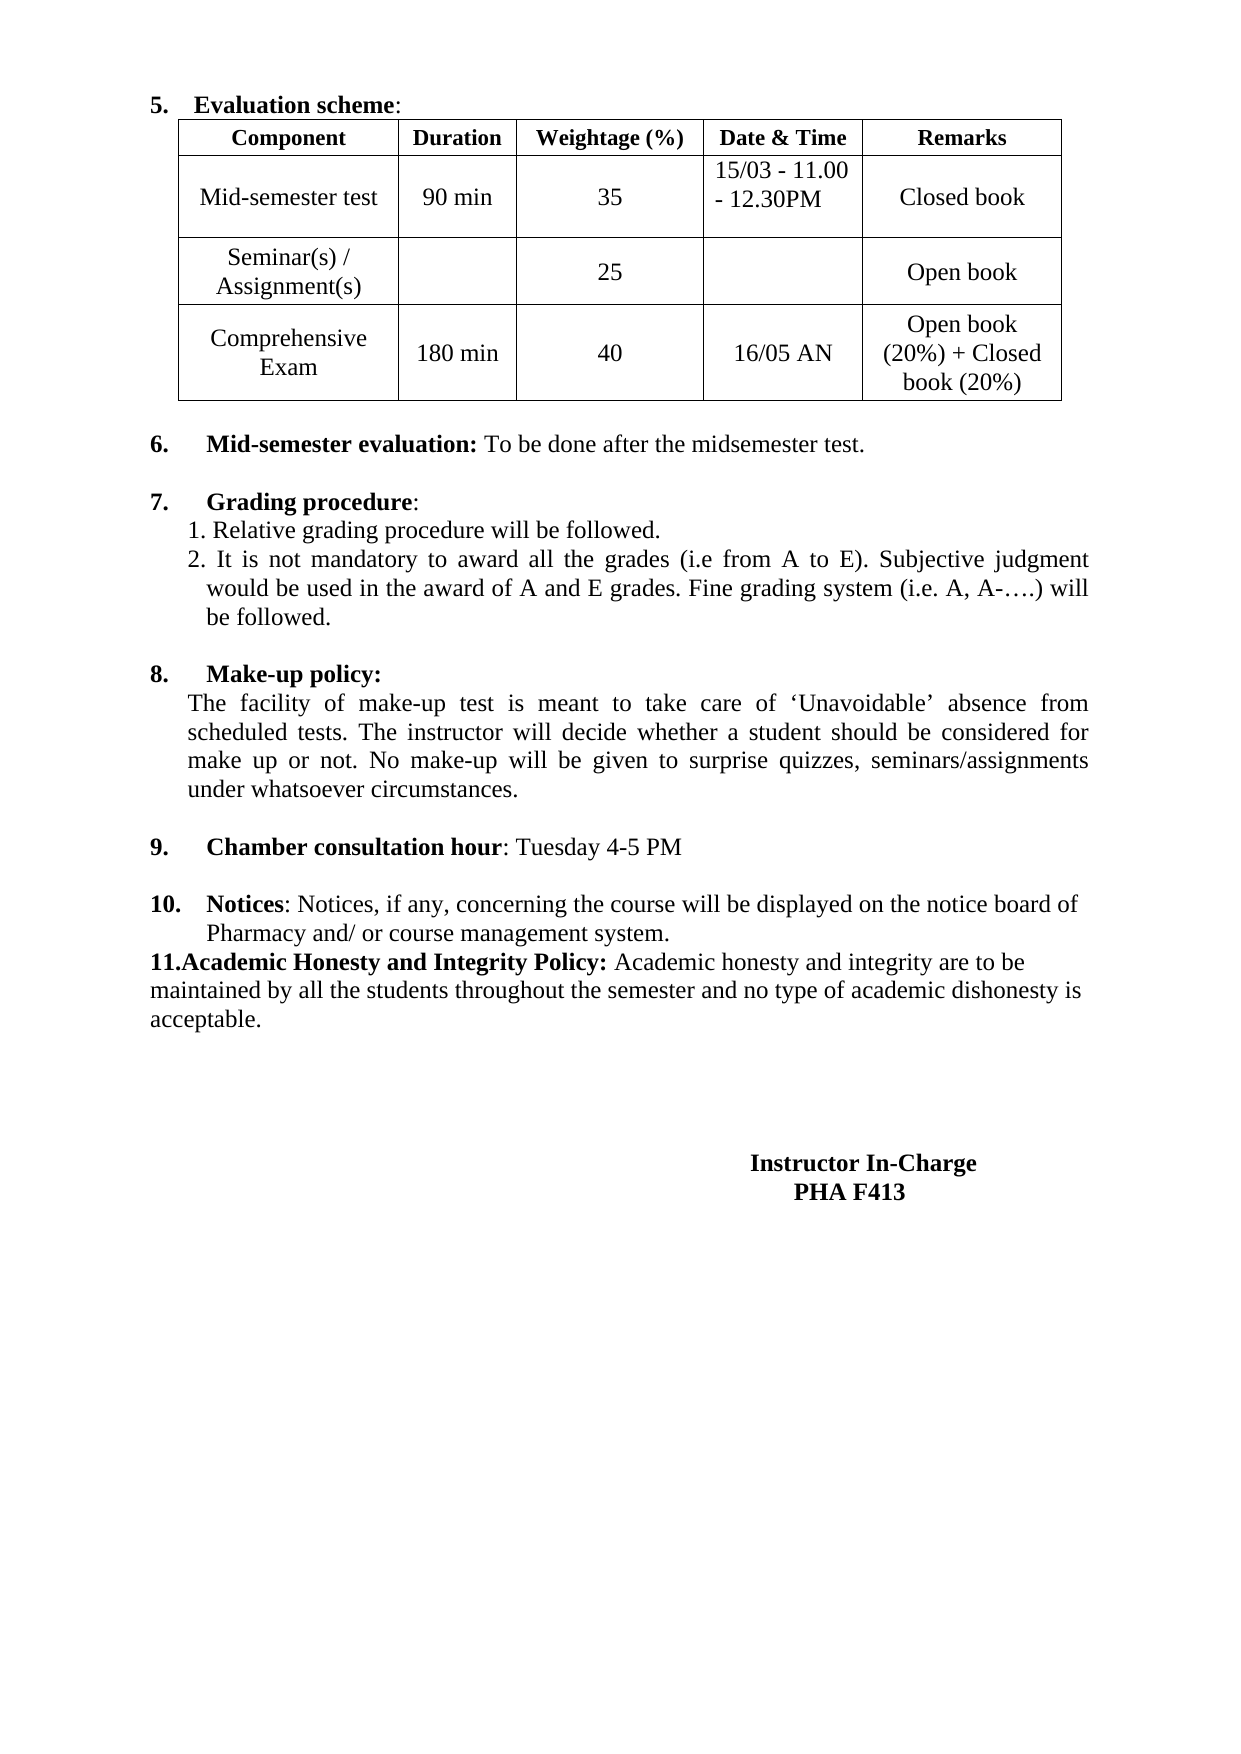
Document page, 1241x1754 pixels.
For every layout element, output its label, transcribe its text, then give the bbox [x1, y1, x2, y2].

text The facility of make-up test is meant to take care of ‘Unavoidable’ absence from scheduled tests. The instructor will decide whether a student should be considered for make up or not. No make-up will be given to surprise quizzes, seminars/assignments under whatsoever circumstances. [187, 688, 1090, 803]
text 7. Grading procedure: [150, 487, 1090, 516]
table_cell Seminar(s) / Assignment(s) [179, 238, 398, 304]
table_cell Open book [863, 238, 1061, 304]
table_cell 35 [517, 156, 703, 237]
table_cell 25 [517, 238, 703, 304]
text 10. Notices: Notices, if any, concerning the course will be displayed on the notice board of Pharmacy and/ or course management system. [150, 889, 1090, 947]
table_cell 40 [517, 305, 703, 399]
text 2. It is not mandatory to award all the grades (i.e from A to E). Subjective judgment would be used in the award of A and E grades. Fine grading system (i.e. A, A-….) will be followed. [187, 544, 1090, 631]
table_header Date & Time [704, 120, 862, 154]
table_cell Comprehensive Exam [179, 305, 398, 399]
table_cell Closed book [863, 156, 1061, 237]
table_cell 15/03 - 11.00 - 12.30PM [704, 156, 862, 237]
table_cell 16/05 AN [704, 305, 862, 399]
text 5. Evaluation scheme: [150, 90, 1090, 119]
table_header Duration [399, 120, 516, 154]
table_header Component [179, 120, 398, 154]
text 8. Make-up policy: [150, 659, 1090, 688]
table_header Weightage (%) [517, 120, 703, 154]
text PHA F413 [750, 1177, 1090, 1206]
table_cell [704, 238, 862, 304]
table_cell Open book (20%) + Closed book (20%) [863, 305, 1061, 399]
table_cell Mid-semester test [179, 156, 398, 237]
text 11.Academic Honesty and Integrity Policy: Academic honesty and integrity are to be maintained by all the students throughout the semester and no type of academic dishonesty is acceptable. [150, 947, 1090, 1033]
table_cell 90 min [399, 156, 516, 237]
text 6. Mid-semester evaluation: To be done after the midsemester test. [150, 429, 1090, 458]
text 9. Chamber consultation hour: Tuesday 4-5 PM [150, 832, 1090, 861]
table_header Remarks [863, 120, 1061, 154]
table_cell [399, 238, 516, 304]
text 1. Relative grading procedure will be followed. [187, 516, 1090, 544]
text Instructor In-Charge [750, 1148, 1090, 1177]
table_cell 180 min [399, 305, 516, 399]
